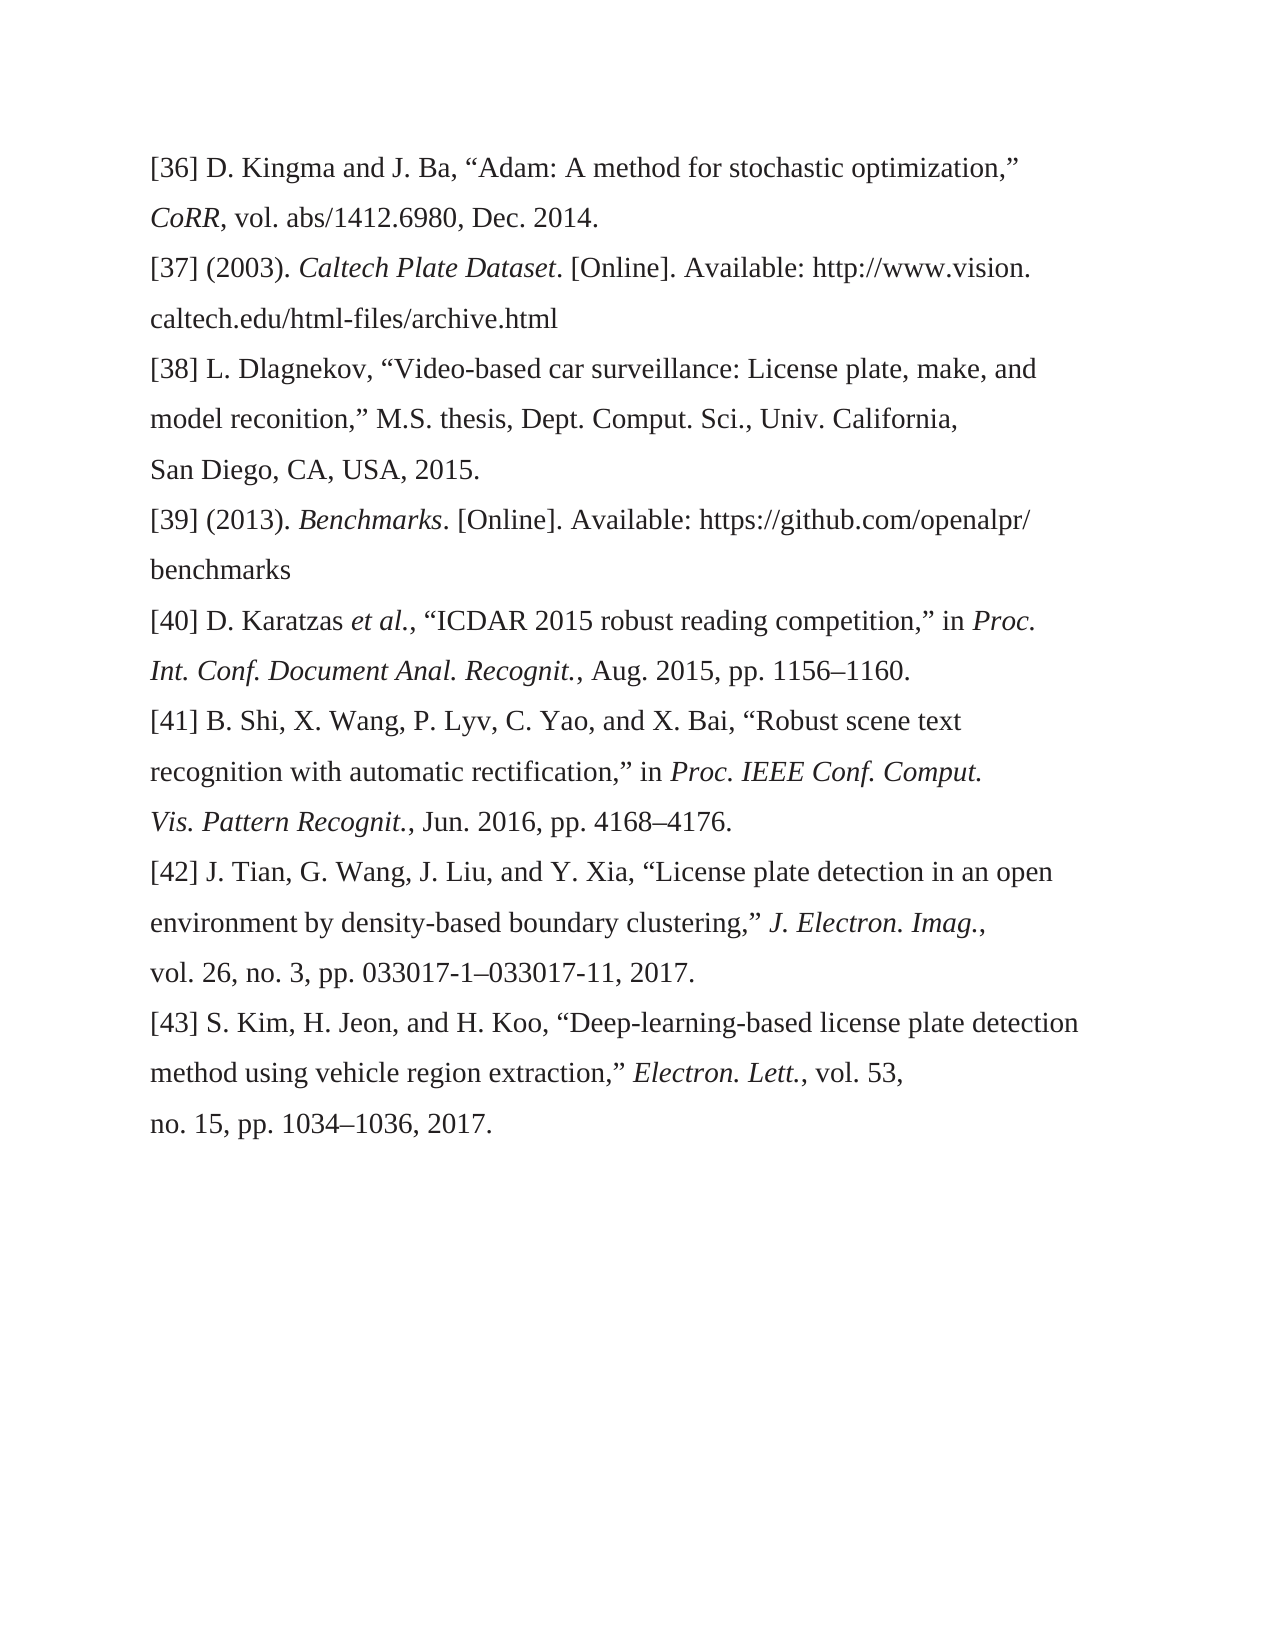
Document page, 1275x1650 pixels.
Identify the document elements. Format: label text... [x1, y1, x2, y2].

text [39] (2013). Benchmarks. [Online]. Available: https://github.com/openalpr/ [150, 502, 1125, 536]
text recognition with automatic rectification,” in Proc. IEEE Conf. Comput. [150, 754, 1125, 787]
text no. 15, pp. 1034–1036, 2017. [150, 1106, 1125, 1139]
text [38] L. Dlagnekov, “Video-based car surveillance: License plate, make, and [150, 351, 1125, 385]
text model reconition,” M.S. thesis, Dept. Comput. Sci., Univ. California, [150, 402, 1125, 435]
text CoRR, vol. abs/1412.6980, Dec. 2014. [150, 200, 1125, 234]
text Int. Conf. Document Anal. Recognit., Aug. 2015, pp. 1156–1160. [150, 653, 1125, 687]
text caltech.edu/html-files/archive.html [150, 301, 1125, 334]
text [41] B. Shi, X. Wang, P. Lyv, C. Yao, and X. Bai, “Robust scene text [150, 703, 1125, 737]
text [40] D. Karatzas et al., “ICDAR 2015 robust reading competition,” in Proc. [150, 603, 1125, 636]
text vol. 26, no. 3, pp. 033017-1–033017-11, 2017. [150, 955, 1125, 988]
text benchmarks [150, 552, 1125, 586]
text [42] J. Tian, G. Wang, J. Liu, and Y. Xia, “License plate detection in an open [150, 854, 1125, 888]
text environment by density-based boundary clustering,” J. Electron. Imag., [150, 905, 1125, 938]
text [43] S. Kim, H. Jeon, and H. Koo, “Deep-learning-based license plate detection [150, 1005, 1125, 1039]
text San Diego, CA, USA, 2015. [150, 452, 1125, 485]
text [37] (2003). Caltech Plate Dataset. [Online]. Available: http://www.vision. [150, 251, 1125, 284]
text method using vehicle region extraction,” Electron. Lett., vol. 53, [150, 1056, 1125, 1089]
text [36] D. Kingma and J. Ba, “Adam: A method for stochastic optimization,” [150, 150, 1125, 183]
text Vis. Pattern Recognit., Jun. 2016, pp. 4168–4176. [150, 804, 1125, 838]
